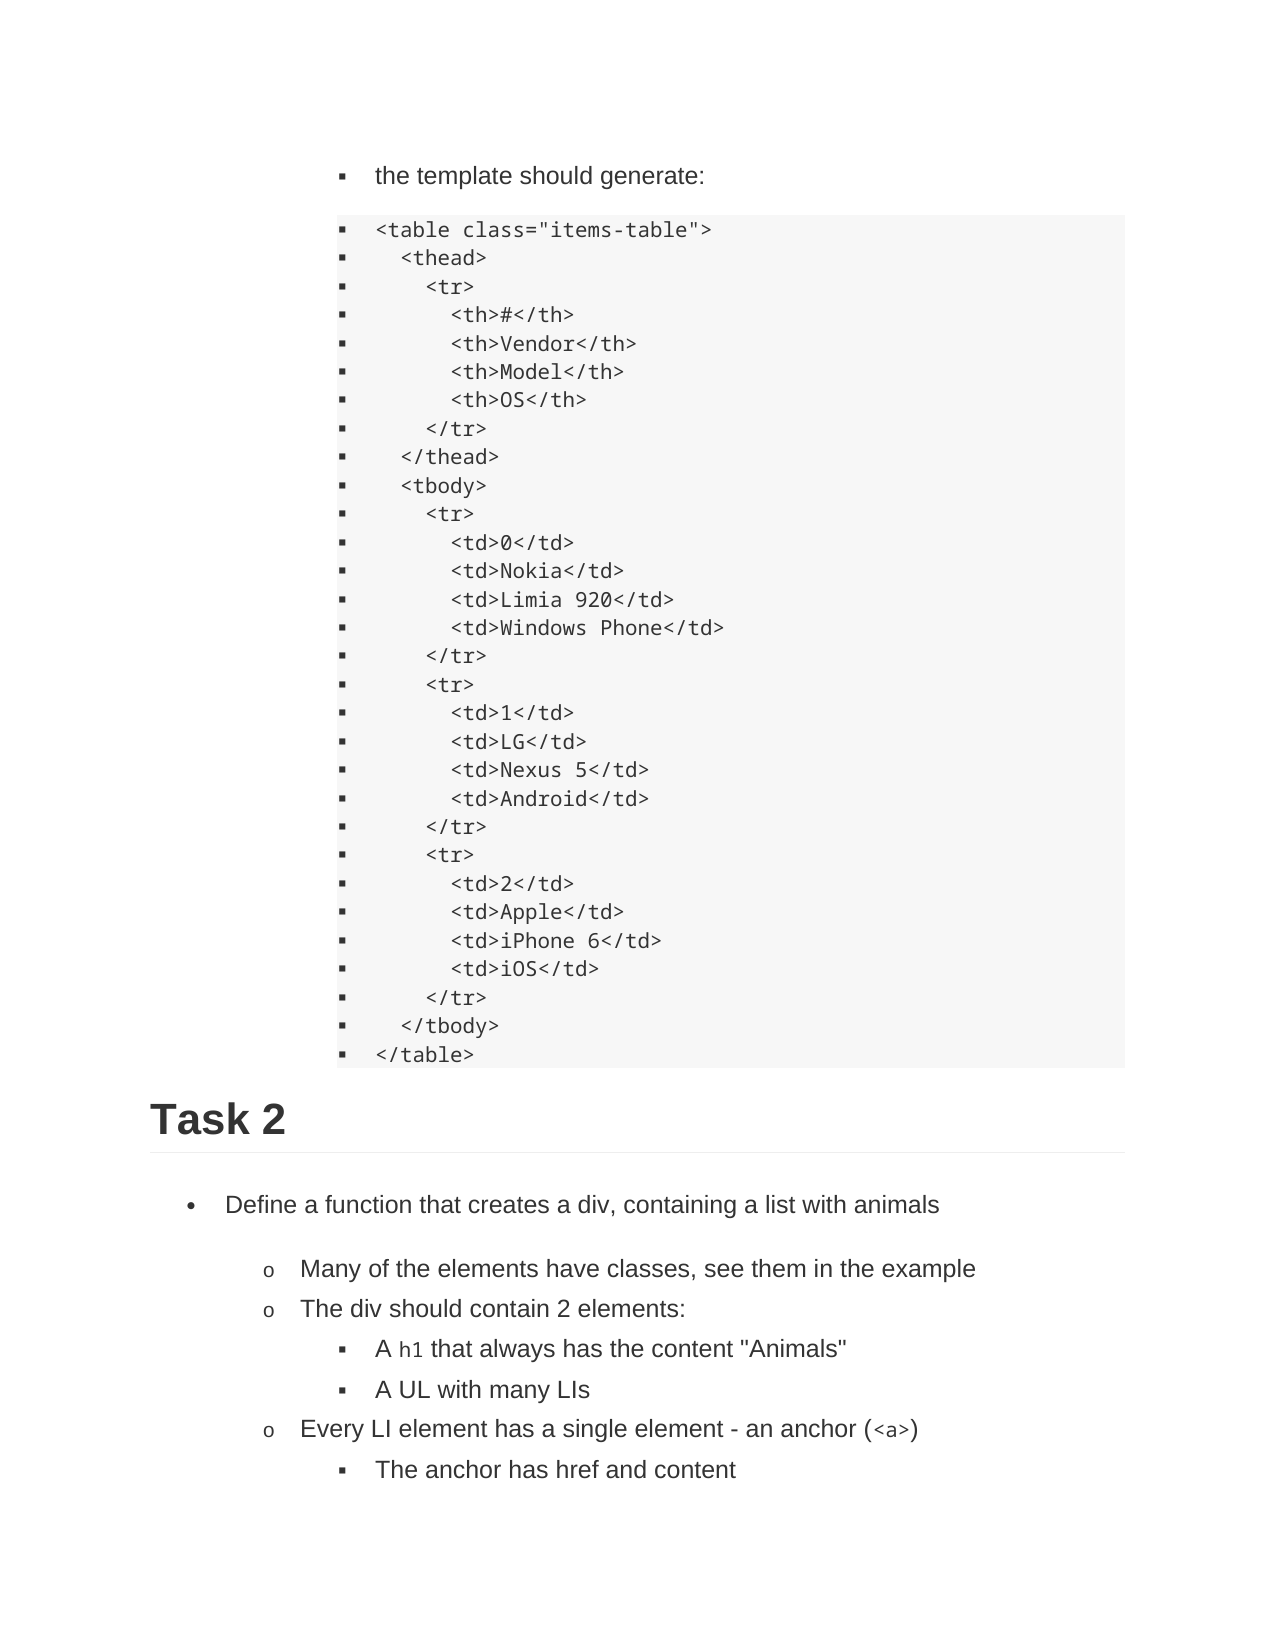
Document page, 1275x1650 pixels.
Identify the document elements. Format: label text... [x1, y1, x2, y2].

list <td>0</td> [337, 528, 1125, 556]
list A h1 that always has the content "Animals" [337, 1323, 1125, 1363]
list <table class="items-table"> [337, 215, 1125, 243]
list <td>iPhone 6</td> [337, 926, 1125, 954]
list A UL with many LIs [337, 1363, 1125, 1403]
list <td>Nokia</td> [337, 556, 1125, 585]
list <th>Vendor</th> [337, 329, 1125, 357]
list <thead> [337, 243, 1125, 272]
list Every LI element has a single element - an anchor (<a>) [262, 1403, 1125, 1443]
list </tr> [337, 812, 1125, 841]
list <th>#</th> [337, 300, 1125, 329]
text Task 2 [150, 1093, 1125, 1152]
list <td>Windows Phone</td> [337, 613, 1125, 642]
list </thead> [337, 442, 1125, 471]
list <th>Model</th> [337, 357, 1125, 386]
list Define a function that creates a div, containing a list with animals [187, 1178, 1125, 1218]
list </table> [337, 1040, 1125, 1068]
list <td>Apple</td> [337, 897, 1125, 926]
list <td>Nexus 5</td> [337, 755, 1125, 784]
list <td>LG</td> [337, 727, 1125, 755]
list <tr> [337, 841, 1125, 869]
list </tbody> [337, 1011, 1125, 1040]
list <tbody> [337, 471, 1125, 499]
list <tr> [337, 670, 1125, 698]
list <th>OS</th> [337, 386, 1125, 414]
list </tr> [337, 983, 1125, 1011]
list <td>iOS</td> [337, 954, 1125, 983]
list <td>Limia 920</td> [337, 585, 1125, 613]
list the template should generate: [337, 150, 1125, 190]
list <tr> [337, 499, 1125, 528]
list </tr> [337, 642, 1125, 670]
list <td>2</td> [337, 869, 1125, 897]
list <tr> [337, 272, 1125, 300]
list <td>1</td> [337, 698, 1125, 727]
list The anchor has href and content [337, 1443, 1125, 1483]
list Many of the elements have classes, see them in the example [262, 1243, 1125, 1283]
list The div should contain 2 elements: [262, 1283, 1125, 1323]
list <td>Android</td> [337, 784, 1125, 812]
list </tr> [337, 414, 1125, 442]
